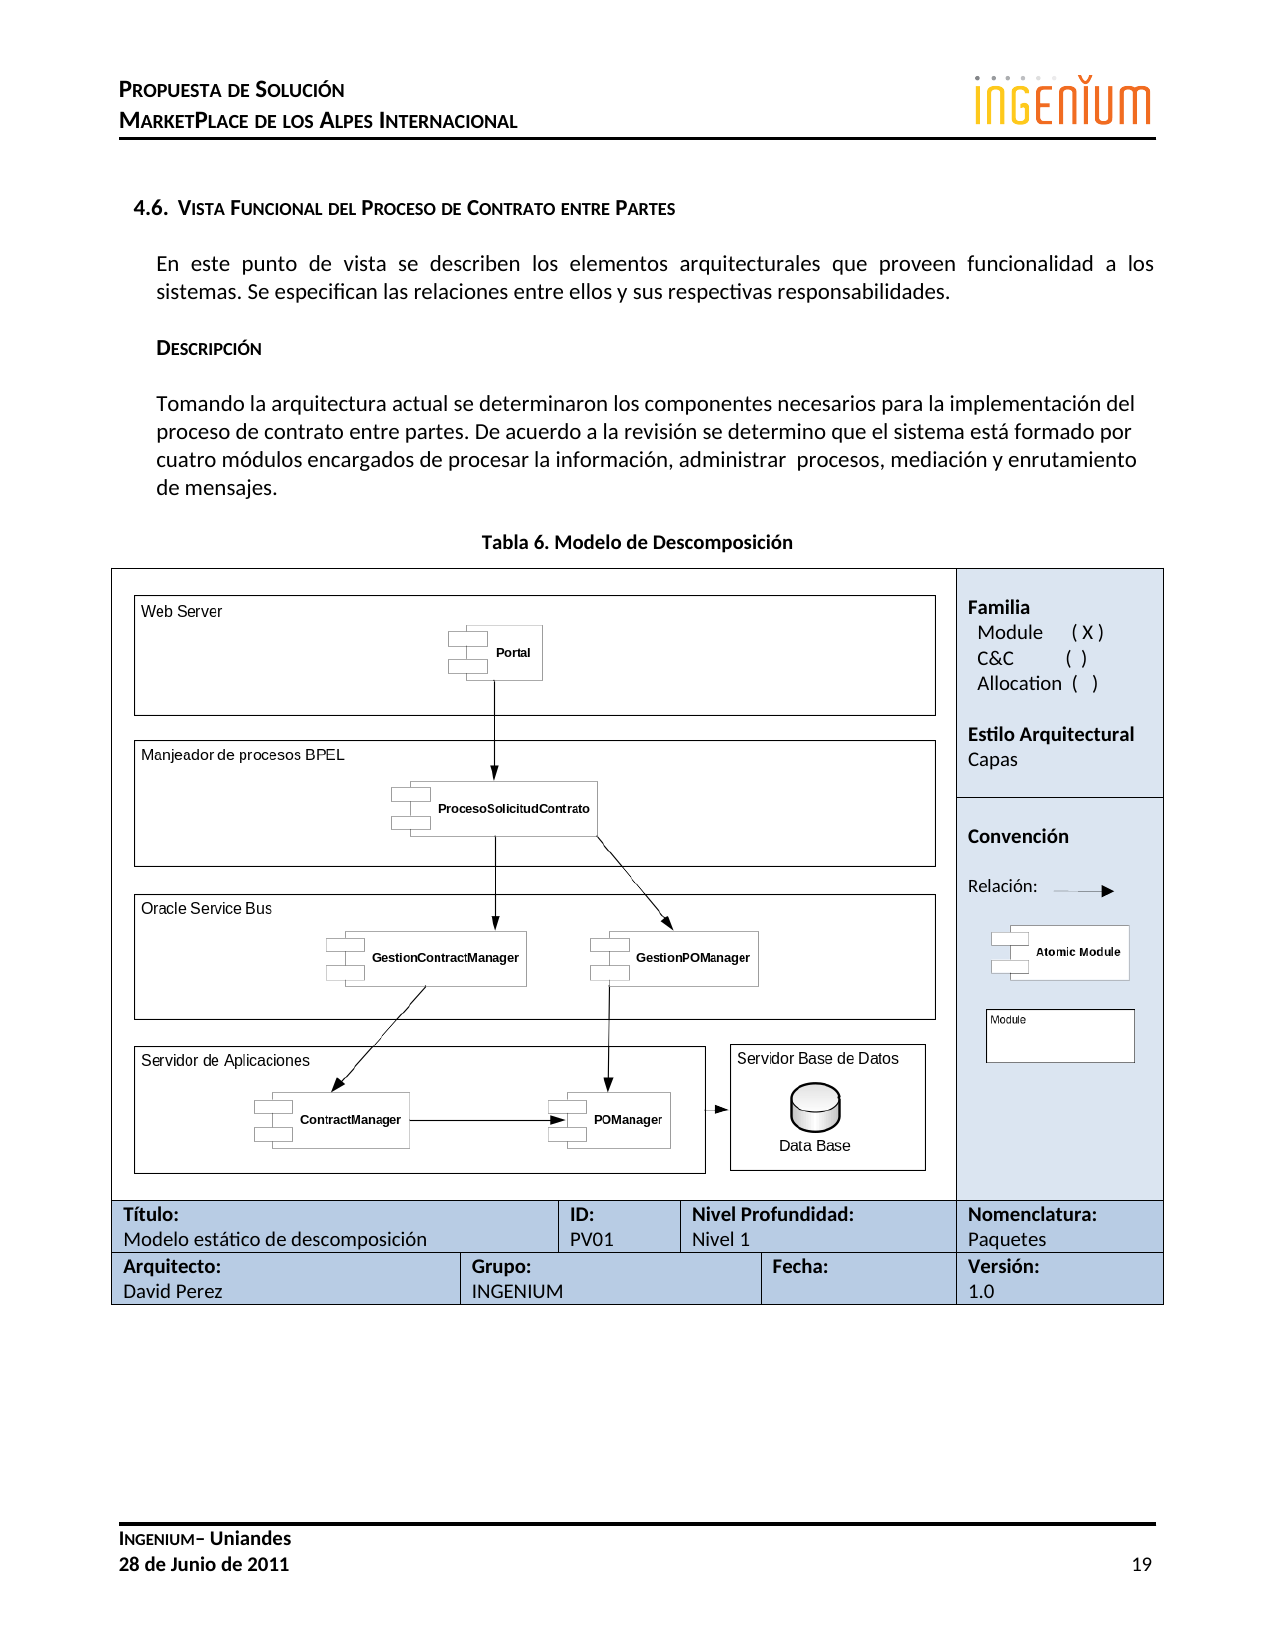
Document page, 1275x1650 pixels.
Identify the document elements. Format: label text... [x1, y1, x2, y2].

table_cell Título: Modelo estático de descomposición [112, 1201, 558, 1252]
table_cell Grupo: INGENIUM [461, 1253, 761, 1304]
list Vista Funcional del Proceso de Contrato entre Partes [133, 193, 1156, 221]
table_header Familia Module ( X ) C&C ( ) Allocation ( ) Estilo Arquitectural Capas [957, 569, 1163, 797]
table_cell Versión: 1.0 [957, 1253, 1163, 1304]
table_header [112, 569, 956, 1200]
table_cell Fecha: [762, 1253, 956, 1304]
table_cell Nomenclatura: Paquetes [957, 1201, 1163, 1252]
picture [975, 75, 1157, 136]
list Tomando la arquitectura actual se determinaron los componentes necesarios para la implementación del proceso de contrato entre partes. De acuerdo a la revisión se determino que el sistema está formado por cuatro módulos encargados de procesar la información, administrar procesos, mediación y enrutamiento de mensajes. [156, 389, 1156, 501]
list Descripción [156, 333, 1156, 361]
table_cell Arquitecto: David Perez [112, 1253, 460, 1304]
table_cell ID: PV01 [559, 1201, 680, 1252]
list En este punto de vista se describen los elementos arquitecturales que proveen funcionalidad a los sistemas. Se especifican las relaciones entre ellos y sus respectivas responsabilidades. [156, 249, 1156, 305]
table_cell Convención Relación: [957, 798, 1163, 1200]
table_cell Nivel Profundidad: Nivel 1 [681, 1201, 956, 1252]
